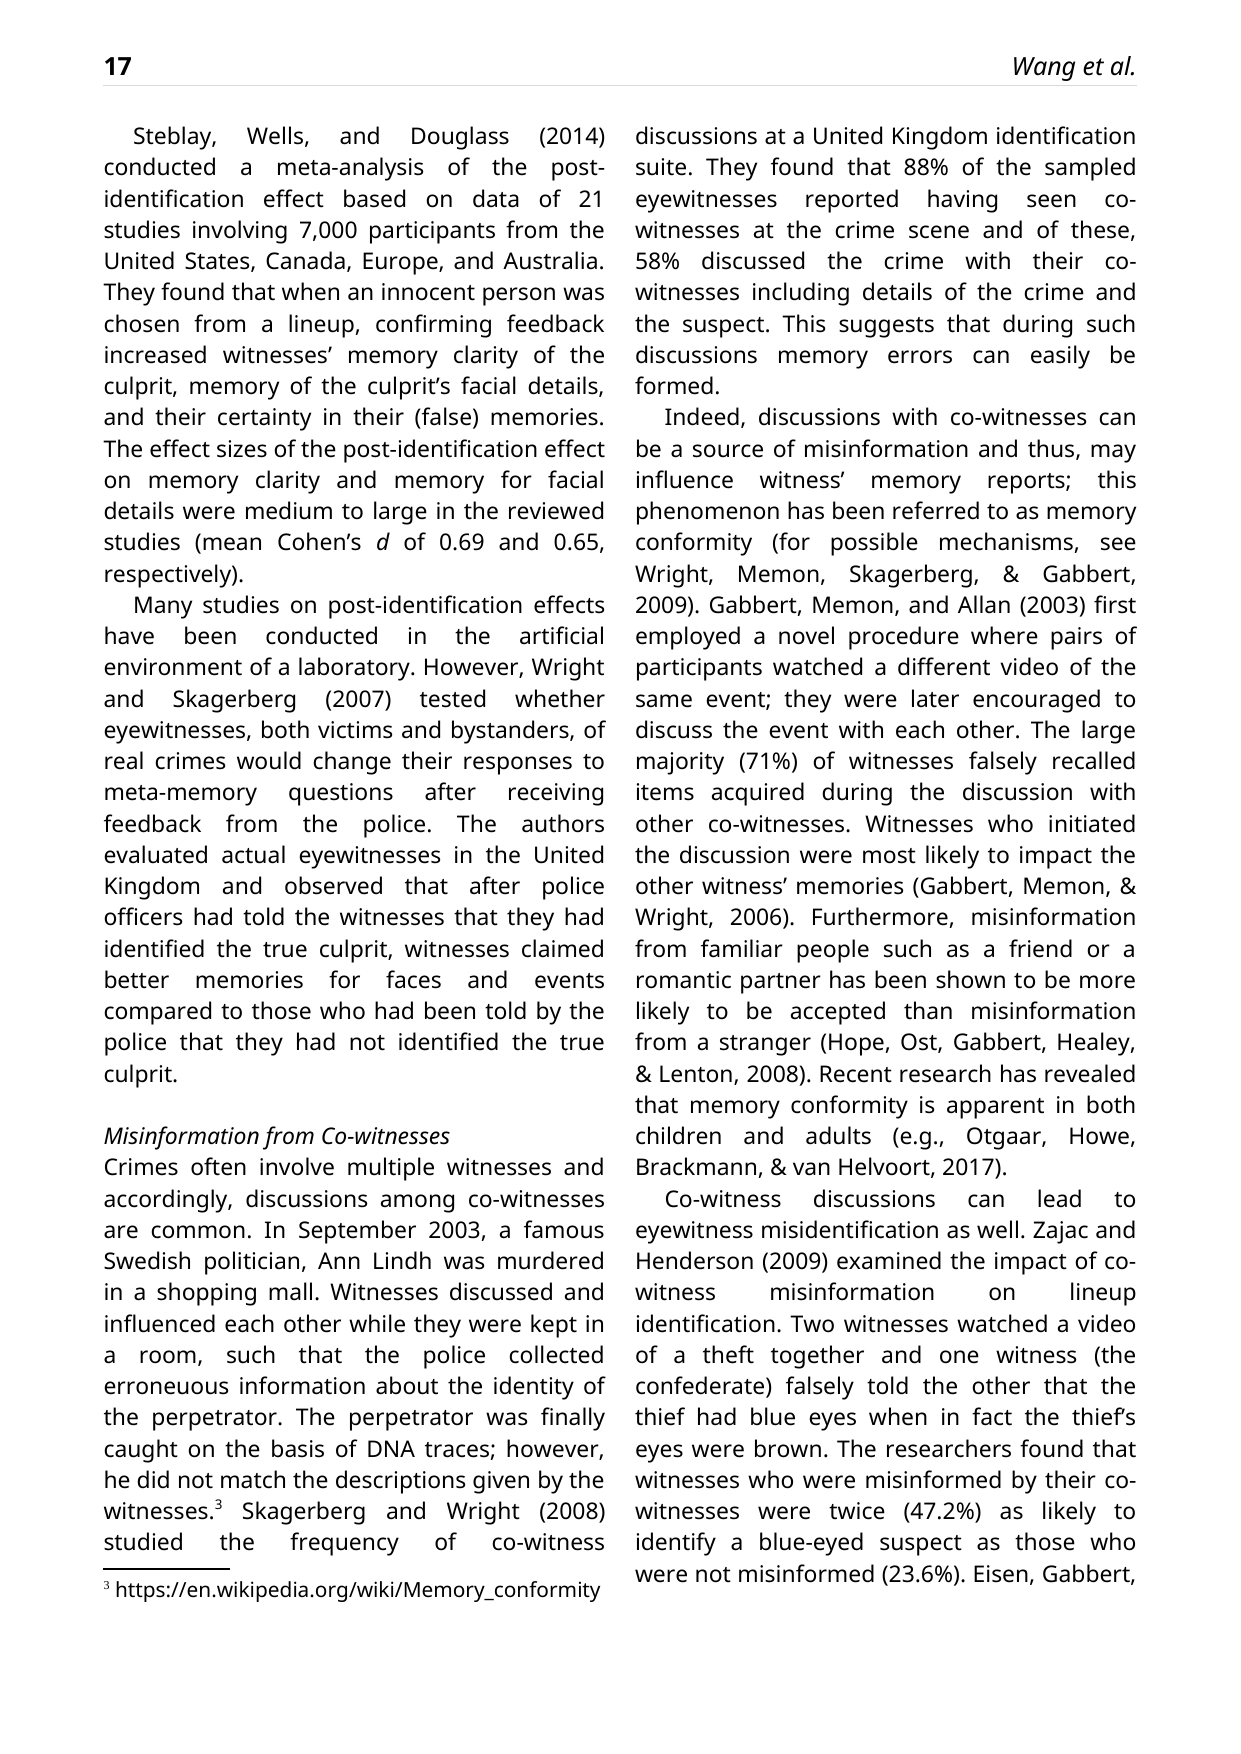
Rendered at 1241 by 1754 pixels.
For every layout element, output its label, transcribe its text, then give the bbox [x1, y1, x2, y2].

text Misinformation from Co-witnesses [103, 1120, 605, 1151]
text Crimes often involve multiple witnesses and accordingly, discussions among co-witnesses are common. In September 2003, a famous Swedish politician, Ann Lindh was murdered in a shopping mall. Witnesses discussed and influenced each other while they were kept in a room, such that the police collected erroneuous information about the identity of the perpetrator. The perpetrator was finally caught on the basis of DNA traces; however, he did not match the descriptions given by the witnesses. Skagerberg and Wright (2008) studied the frequency of co-witness discussions at a United Kingdom identification suite. They found that 88% of the sampled eyewitnesses reported having seen co-witnesses at the crime scene and of these, 58% discussed the crime with their co-witnesses including details of the crime and the suspect. This suggests that during such discussions memory errors can easily be formed. [635, 120, 1137, 401]
text Steblay, Wells, and Douglass (2014) conducted a meta-analysis of the post-identification effect based on data of 21 studies involving 7,000 participants from the United States, Canada, Europe, and Australia. They found that when an innocent person was chosen from a lineup, confirming feedback increased witnesses’ memory clarity of the culprit, memory of the culprit’s facial details, and their certainty in their (false) memories. The effect sizes of the post-identification effect on memory clarity and memory for facial details were medium to large in the reviewed studies (mean Cohen’s d of 0.69 and 0.65, respectively). [103, 120, 605, 589]
text Crimes often involve multiple witnesses and accordingly, discussions among co-witnesses are common. In September 2003, a famous Swedish politician, Ann Lindh was murdered in a shopping mall. Witnesses discussed and influenced each other while they were kept in a room, such that the police collected erroneuous information about the identity of the perpetrator. The perpetrator was finally caught on the basis of DNA traces; however, he did not match the descriptions given by the witnesses. Skagerberg and Wright (2008) studied the frequency of co-witness discussions at a United Kingdom identification suite. They found that 88% of the sampled eyewitnesses reported having seen co-witnesses at the crime scene and of these, 58% discussed the crime with their co-witnesses including details of the crime and the suspect. This suggests that during such discussions memory errors can easily be formed. [103, 1151, 605, 1558]
text Many studies on post-identification effects have been conducted in the artificial environment of a laboratory. However, Wright and Skagerberg (2007) tested whether eyewitnesses, both victims and bystanders, of real crimes would change their responses to meta-memory questions after receiving feedback from the police. The authors evaluated actual eyewitnesses in the United Kingdom and observed that after police officers had told the witnesses that they had identified the true culprit, witnesses claimed better memories for faces and events compared to those who had been told by the police that they had not identified the true culprit. [103, 589, 605, 1089]
text Indeed, discussions with co-witnesses can be a source of misinformation and thus, may influence witness’ memory reports; this phenomenon has been referred to as memory conformity (for possible mechanisms, see Wright, Memon, Skagerberg, & Gabbert, 2009). Gabbert, Memon, and Allan (2003) first employed a novel procedure where pairs of participants watched a different video of the same event; they were later encouraged to discuss the event with each other. The large majority (71%) of witnesses falsely recalled items acquired during the discussion with other co-witnesses. Witnesses who initiated the discussion were most likely to impact the other witness’ memories (Gabbert, Memon, & Wright, 2006). Furthermore, misinformation from familiar people such as a friend or a romantic partner has been shown to be more likely to be accepted than misinformation from a stranger (Hope, Ost, Gabbert, Healey, & Lenton, 2008). Recent research has revealed that memory conformity is apparent in both children and adults (e.g., Otgaar, Howe, Brackmann, & van Helvoort, 2017). [635, 401, 1137, 1183]
